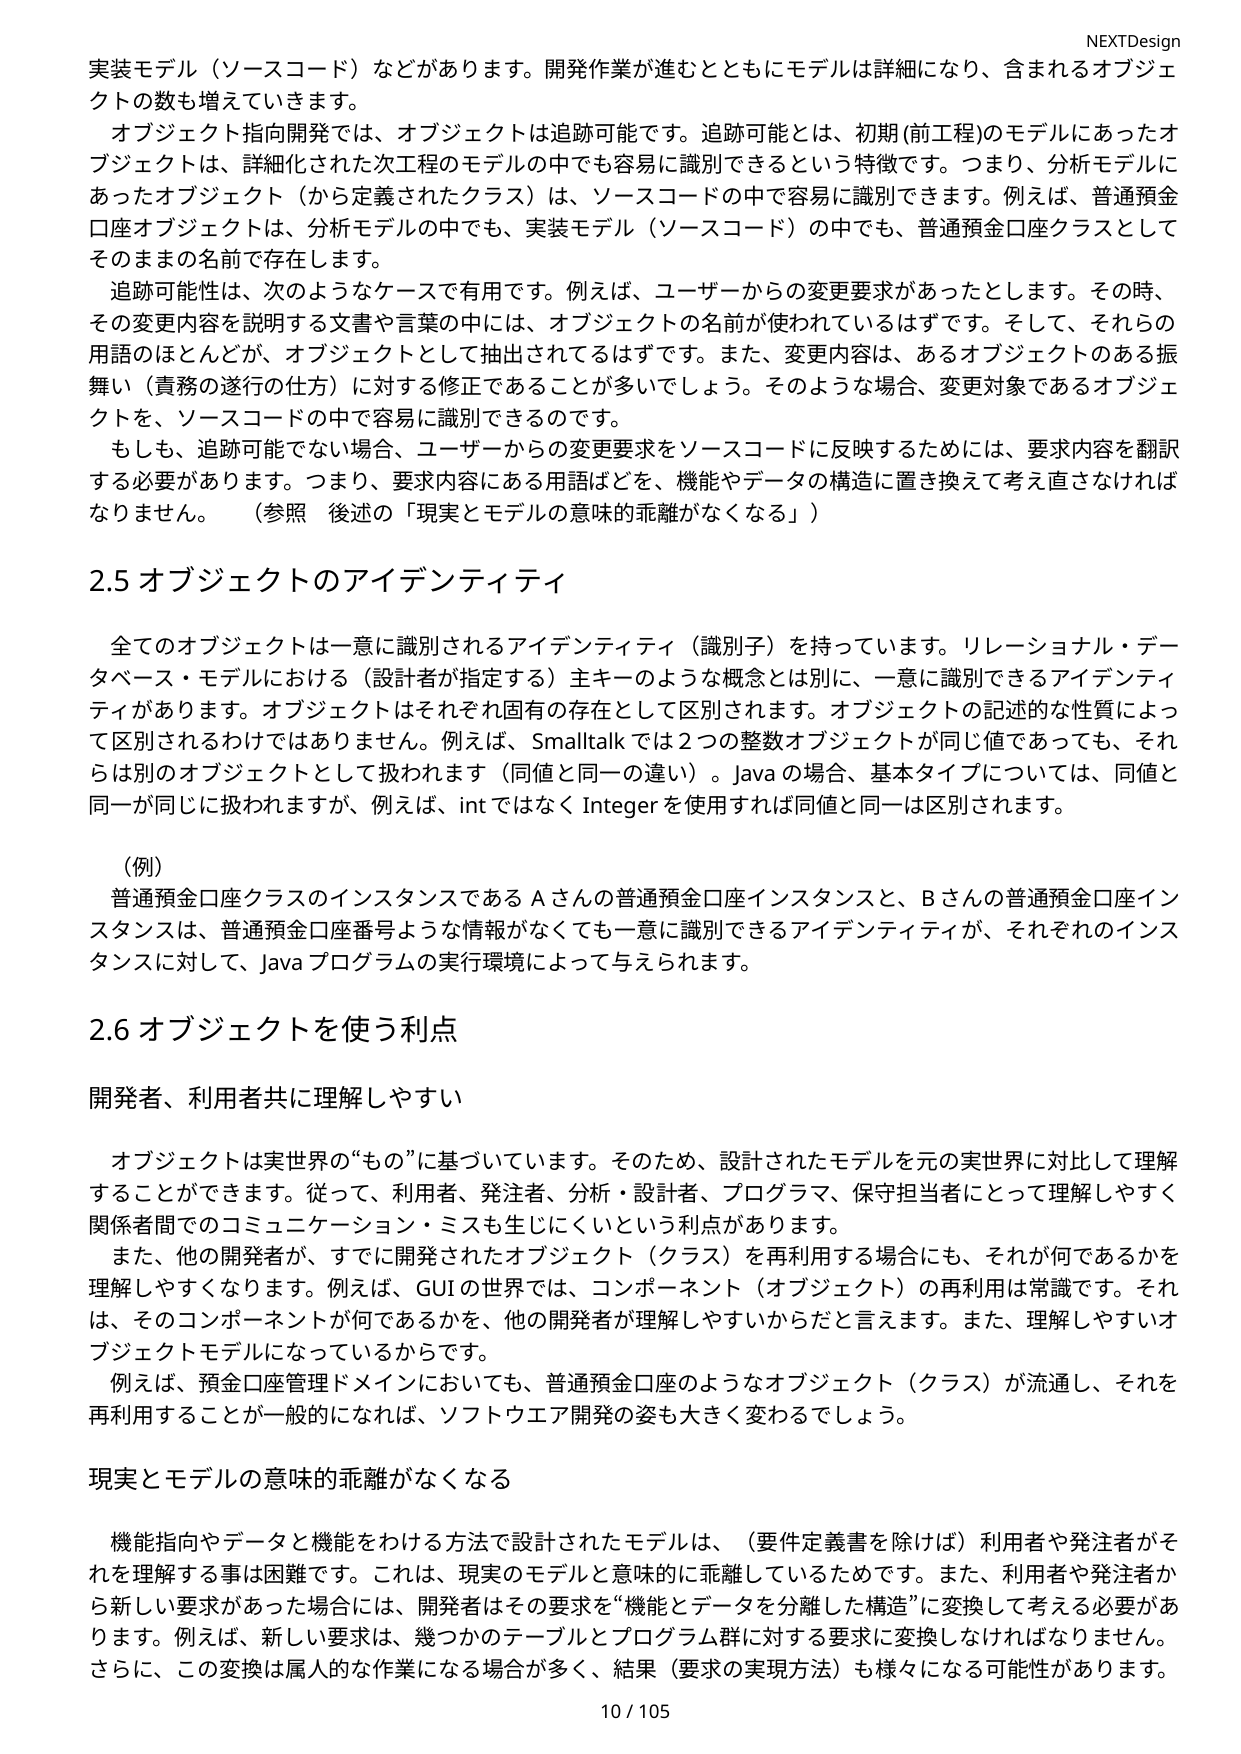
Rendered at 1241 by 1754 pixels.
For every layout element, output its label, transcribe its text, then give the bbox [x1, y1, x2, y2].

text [89, 52, 1181, 116]
text また、他の開発者が、すでに開発されたオブジェクト（クラス）を再利用する場合にも、それが何であるかを理解しやすくなります。例えば、GUIの世界では、コンポーネント（オブジェクト）の再利用は常識です。それは、そのコンポーネントが何であるかを、他の開発者が理解しやすいからだと言えます。また、理解しやすいオブジェクトモデルになっているからです。 [89, 1239, 1181, 1366]
text 普通預金口座クラスのインスタンスであるAさんの普通預金口座インスタンスと、Bさんの普通預金口座インスタンスは、普通預金口座番号ような情報がなくても一意に識別できるアイデンティティが、それぞれのインスタンスに対して、Javaプログラムの実行環境によって与えられます。 [89, 881, 1181, 976]
text 例えば、預金口座管理ドメインにおいても、普通預金口座のようなオブジェクト（クラス）が流通し、それを再利用することが一般的になれば、ソフトウエア開発の姿も大きく変わるでしょう。 [89, 1366, 1181, 1429]
text 追跡可能性は、次のようなケースで有用です。例えば、ユーザーからの変更要求があったとします。その時、その変更内容を説明する文書や言葉の中には、オブジェクトの名前が使われているはずです。そして、それらの用語のほとんどが、オブジェクトとして抽出されてるはずです。また、変更内容は、あるオブジェクトのある振舞い（責務の遂行の仕方）に対する修正であることが多いでしょう。そのような場合、変更対象であるオブジェクトを、ソースコードの中で容易に識別できるのです。 [89, 274, 1181, 432]
text オブジェクトは実世界の“もの”に基づいています。そのため、設計されたモデルを元の実世界に対比して理解することができます。従って、利用者、発注者、分析・設計者、プログラマ、保守担当者にとって理解しやすく、関係者間でのコミュニケーション・ミスも生じにくいという利点があります。 [89, 1144, 1181, 1239]
list 現実とモデルの意味的乖離がなくなる [89, 1459, 1181, 1496]
text （例） [89, 849, 1181, 881]
text オブジェクト指向開発では、オブジェクトは追跡可能です。追跡可能とは、初期(前工程)のモデルにあったオブジェクトは、詳細化された次工程のモデルの中でも容易に識別できるという特徴です。つまり、分析モデルにあったオブジェクト（から定義されたクラス）は、ソースコードの中で容易に識別できます。例えば、普通預金口座オブジェクトは、分析モデルの中でも、実装モデル（ソースコード）の中でも、普通預金口座クラスとして、そのままの名前で存在します。 [89, 116, 1181, 274]
subtitle オブジェクトのアイデンティティ [89, 557, 1181, 599]
text 全てのオブジェクトは一意に識別されるアイデンティティ（識別子）を持っています。リレーショナル・データベース・モデルにおける（設計者が指定する）主キーのような概念とは別に、一意に識別できるアイデンティティがあります。オブジェクトはそれぞれ固有の存在として区別されます。オブジェクトの記述的な性質によって区別されるわけではありません。例えば、Smalltalkでは２つの整数オブジェクトが同じ値であっても、それらは別のオブジェクトとして扱われます（同値と同一の違い）。Javaの場合、基本タイプについては、同値と同一が同じに扱われますが、例えば、intではなくIntegerを使用すれば同値と同一は区別されます。 [89, 629, 1181, 820]
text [89, 1525, 1181, 1684]
list 開発者、利用者共に理解しやすい [89, 1078, 1181, 1114]
text もしも、追跡可能でない場合、ユーザーからの変更要求をソースコードに反映するためには、要求内容を翻訳する必要があります。つまり、要求内容にある用語ばどを、機能やデータの構造に置き換えて考え直さなければなりません。 （参照 後述の「現実とモデルの意味的乖離がなくなる」） [89, 432, 1181, 527]
subtitle オブジェクトを使う利点 [89, 1006, 1181, 1048]
